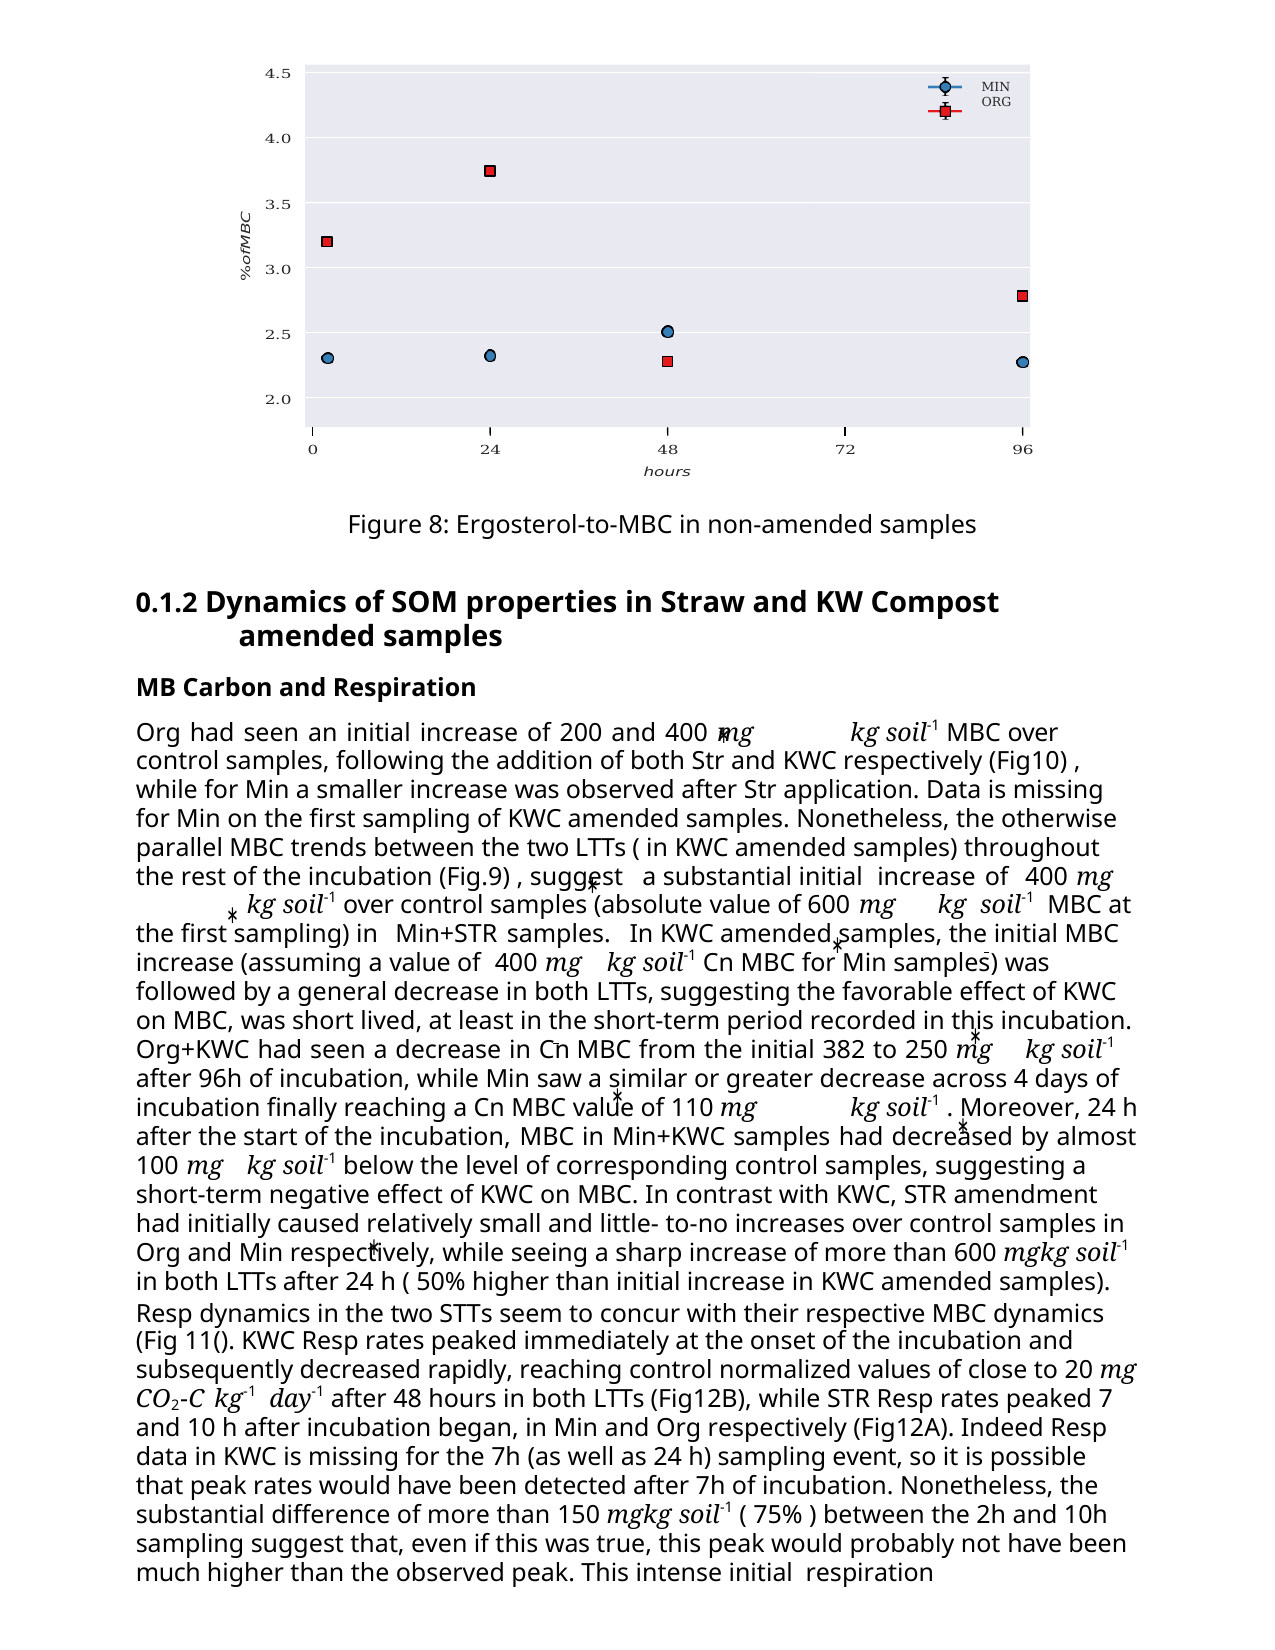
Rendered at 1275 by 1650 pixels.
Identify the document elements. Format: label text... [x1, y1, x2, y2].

text 3.5 [264, 198, 1227, 212]
text 4.0 [264, 132, 1227, 147]
subtitle Dynamics of SOM properties in Straw and KW Compost amended samples [135, 584, 1106, 655]
text 2.5 [264, 328, 1227, 342]
text 2.0 [264, 393, 1227, 408]
picture [1016, 356, 1029, 368]
text 4.5 [264, 67, 1227, 82]
picture [928, 82, 962, 96]
text 3.0 [264, 263, 1227, 277]
picture [484, 349, 496, 362]
text hours [136, 465, 1198, 480]
subtitle MB Carbon and Respiration [136, 669, 1227, 703]
picture [321, 352, 334, 364]
text Resp dynamics in the two STTs seem to concur with their respective MBC dynamics (Fig 11(). KWC Resp rates peaked immediately at the onset of the incubation and subsequently decreased rapidly, reaching control normalized values of close to 20 mg CO2-C kg-1 day-1 after 48 hours in both LTTs (Fig12B), while STR Resp rates peaked 7 and 10 h after incubation began, in Min and Org respectively (Fig12A). Indeed Resp data in KWC is missing for the 7h (as well as 24 h) sampling event, so it is possible that peak rates would have been detected after 7h of incubation. Nonetheless, the substantial difference of more than 150 mgkg soil-1 ( 75% ) between the 2h and 10h sampling suggest that, even if this was true, this peak would probably not have been much higher than the observed peak. This intense initial respiration [136, 1299, 1140, 1589]
text Figure 8: Ergosterol-to-MBC in non-amended samples [347, 507, 1227, 541]
text Org had seen an initial increase of 200 and 400 mg kg soil-1 MBC over control samples, following the addition of both Str and KWC respectively (Fig10) , while for Min a smaller increase was observed after Str application. Data is missing for Min on the first sampling of KWC amended samples. Nonetheless, the otherwise parallel MBC trends between the two LTTs ( in KWC amended samples) throughout the rest of the incubation (Fig.9) , suggest a substantial initial increase of 400 mg kg soil-1 over control samples (absolute value of 600 mg kg soil-1 MBC at the first sampling) in Min+STR samples. In KWC amended samples, the initial MBC increase (assuming a value of 400 mg kg soil-1 Cn MBC for Min samples) was followed by a general decrease in both LTTs, suggesting the favorable effect of KWC on MBC, was short lived, at least in the short-term period recorded in this incubation. Org+KWC had seen a decrease in Cn MBC from the initial 382 to 250 mg kg soil-1 after 96h of incubation, while Min saw a similar or greater decrease across 4 days of incubation finally reaching a Cn MBC value of 110 mg kg soil-1 . Moreover, 24 h after the start of the incubation, MBC in Min+KWC samples had decreased by almost 100 mg kg soil-1 below the level of corresponding control samples, suggesting a short-term negative effect of KWC on MBC. In contrast with KWC, STR amendment had initially caused relatively small and little- to-no increases over control samples in Org and Min respectively, while seeing a sharp increase of more than 600 mgkg soil-1 in both LTTs after 24 h ( 50% higher than initial increase in KWC amended samples). [136, 718, 1140, 1298]
text 0 24 48 72 96 [125, 443, 1216, 458]
picture [928, 102, 962, 120]
